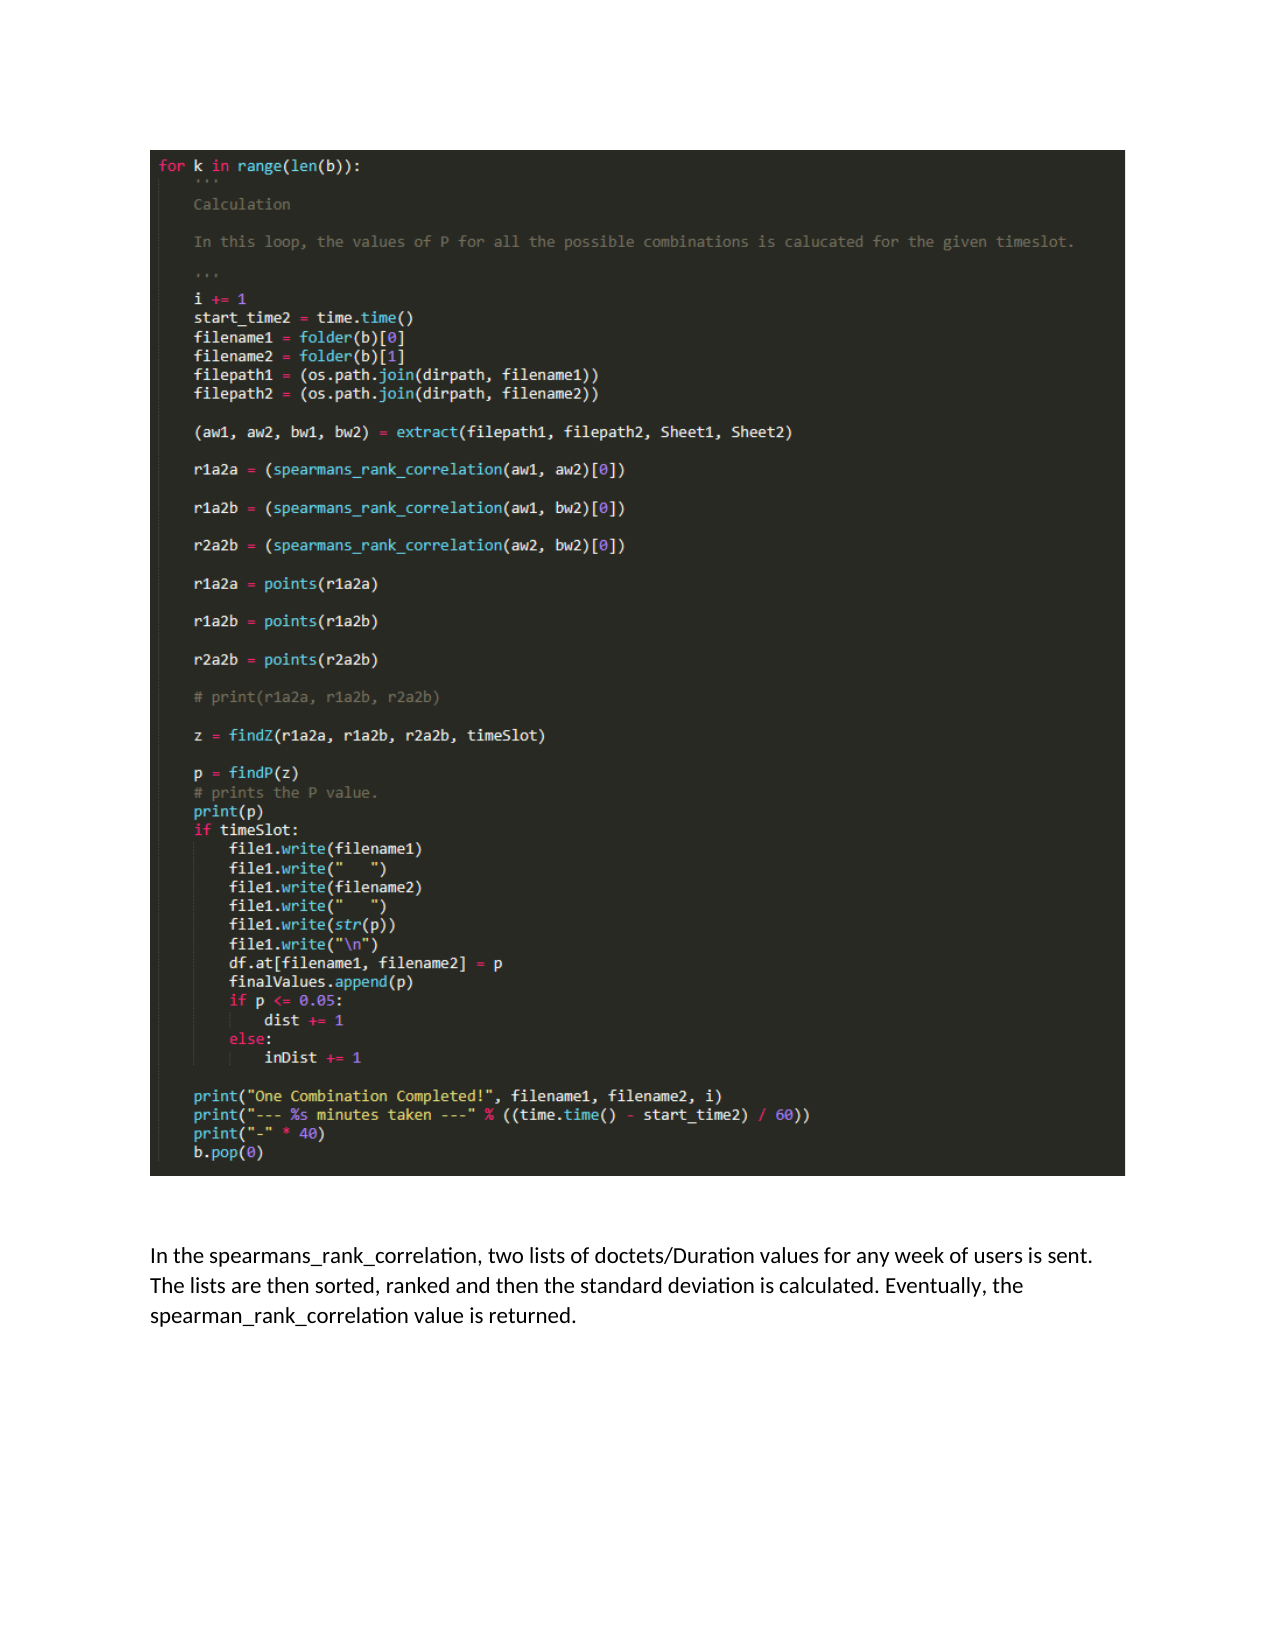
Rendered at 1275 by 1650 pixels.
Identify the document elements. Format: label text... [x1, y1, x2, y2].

text In the spearmans_rank_correlation, two lists of doctets/Duration values for any week of users is sent. The lists are then sorted, ranked and then the standard deviation is calculated. Eventually, the spearman_rank_correlation value is returned. [150, 1241, 1125, 1329]
picture [150, 150, 1125, 1176]
